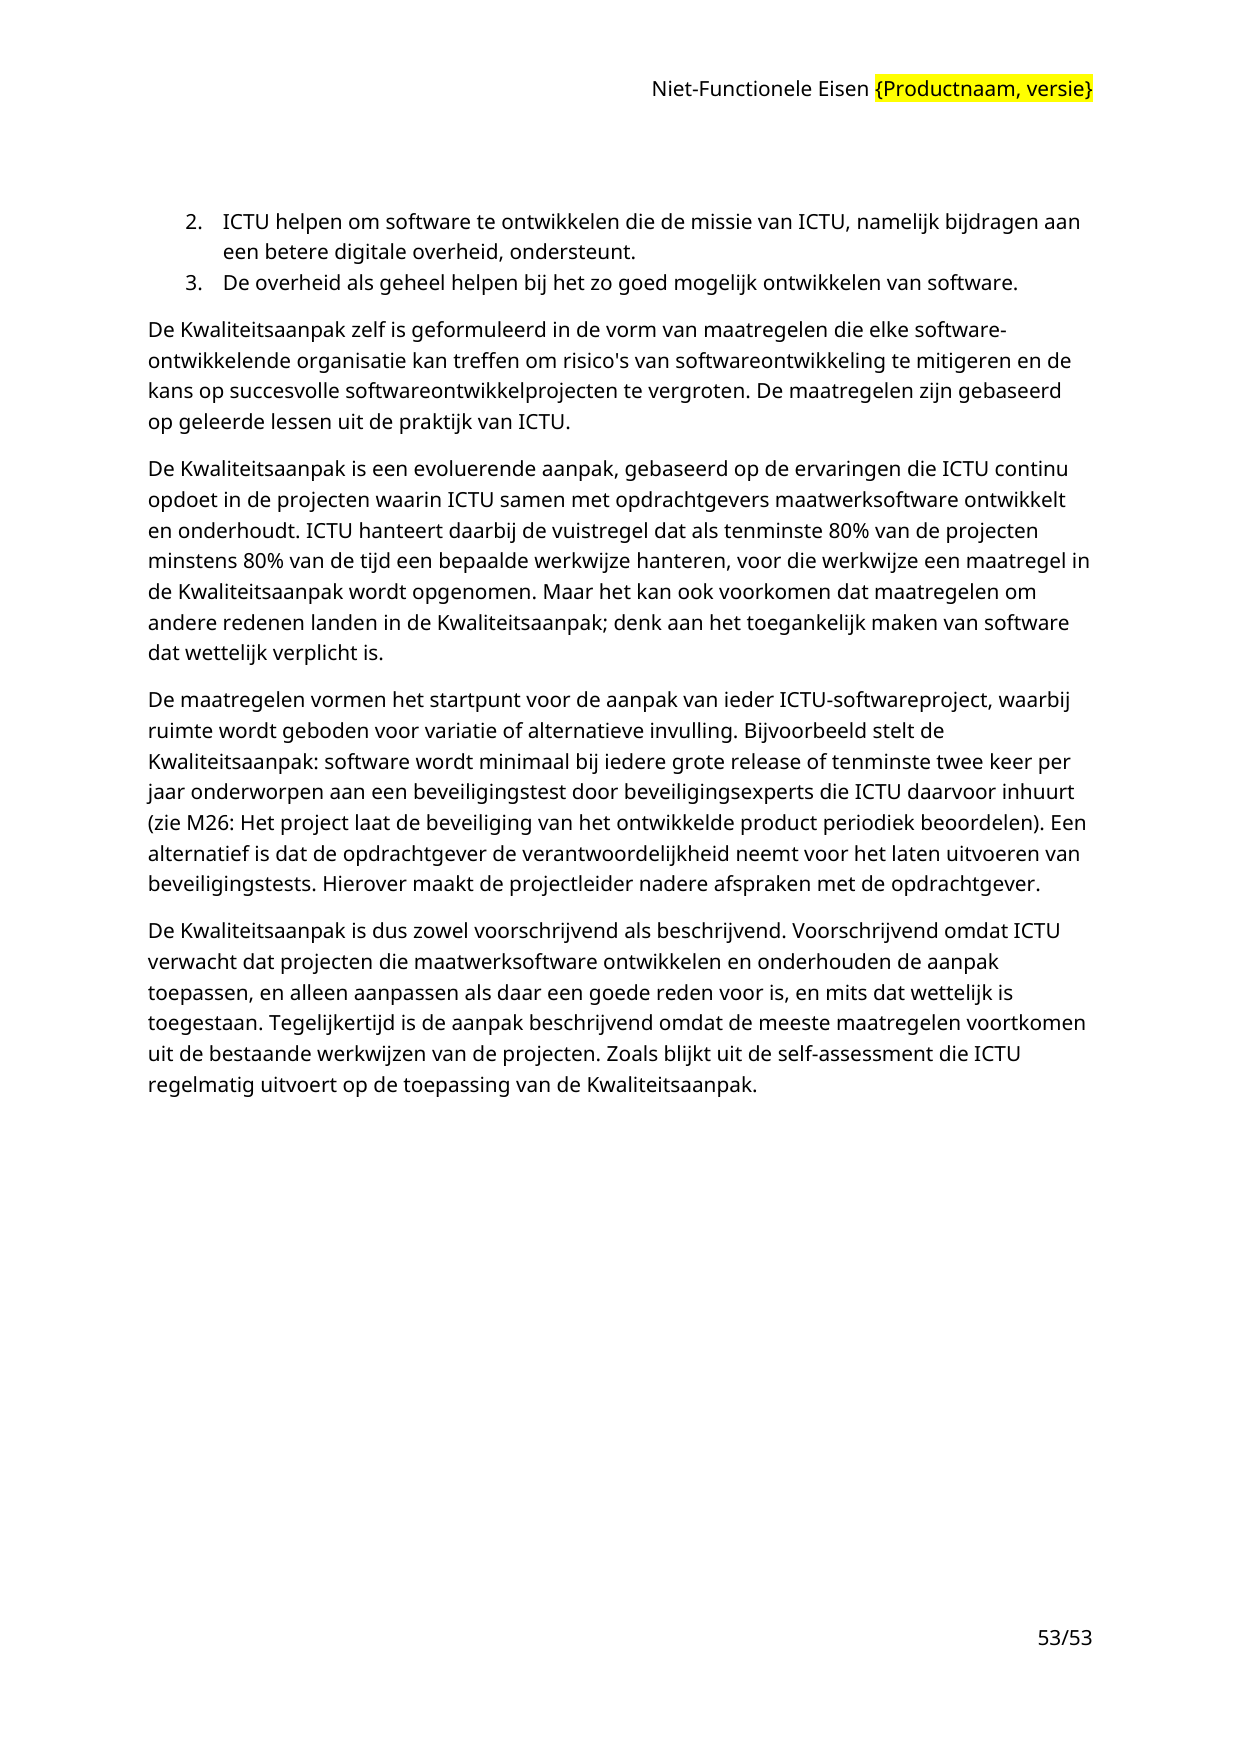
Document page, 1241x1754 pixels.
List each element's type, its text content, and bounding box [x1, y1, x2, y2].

text De Kwaliteitsaanpak zelf is geformuleerd in de vorm van maatregelen die elke software-ontwikkelende organisatie kan treffen om risico's van softwareontwikkeling te mitigeren en de kans op succesvolle softwareontwikkelprojecten te vergroten. De maatregelen zijn gebaseerd op geleerde lessen uit de praktijk van ICTU. [148, 315, 1092, 436]
text De Kwaliteitsaanpak is een evoluerende aanpak, gebaseerd op de ervaringen die ICTU continu opdoet in de projecten waarin ICTU samen met opdrachtgevers maatwerksoftware ontwikkelt en onderhoudt. ICTU hanteert daarbij de vuistregel dat als tenminste 80% van de projecten minstens 80% van de tijd een bepaalde werkwijze hanteren, voor die werkwijze een maatregel in de Kwaliteitsaanpak wordt opgenomen. Maar het kan ook voorkomen dat maatregelen om andere redenen landen in de Kwaliteitsaanpak; denk aan het toegankelijk maken van software dat wettelijk verplicht is. [148, 454, 1092, 667]
list ICTU helpen om software te ontwikkelen die de missie van ICTU, namelijk bijdragen aan een betere digitale overheid, ondersteunt. [185, 207, 1092, 266]
text De maatregelen vormen het startpunt voor de aanpak van ieder ICTU-softwareproject, waarbij ruimte wordt geboden voor variatie of alternatieve invulling. Bijvoorbeeld stelt de Kwaliteitsaanpak: software wordt minimaal bij iedere grote release of tenminste twee keer per jaar onderworpen aan een beveiligingstest door beveiligingsexperts die ICTU daarvoor inhuurt (zie M26: Het project laat de beveiliging van het ontwikkelde product periodiek beoordelen). Een alternatief is dat de opdrachtgever de verantwoordelijkheid neemt voor het laten uitvoeren van beveiligingstests. Hierover maakt de projectleider nadere afspraken met de opdrachtgever. [148, 686, 1092, 898]
list De overheid als geheel helpen bij het zo goed mogelijk ontwikkelen van software. [185, 268, 1092, 296]
text De Kwaliteitsaanpak is dus zowel voorschrijvend als beschrijvend. Voorschrijvend omdat ICTU verwacht dat projecten die maatwerksoftware ontwikkelen en onderhouden de aanpak toepassen, en alleen aanpassen als daar een goede reden voor is, en mits dat wettelijk is toegestaan. Tegelijkertijd is de aanpak beschrijvend omdat de meeste maatregelen voortkomen uit de bestaande werkwijzen van de projecten. Zoals blijkt uit de self-assessment die ICTU regelmatig uitvoert op de toepassing van de Kwaliteitsaanpak. [148, 917, 1092, 1098]
